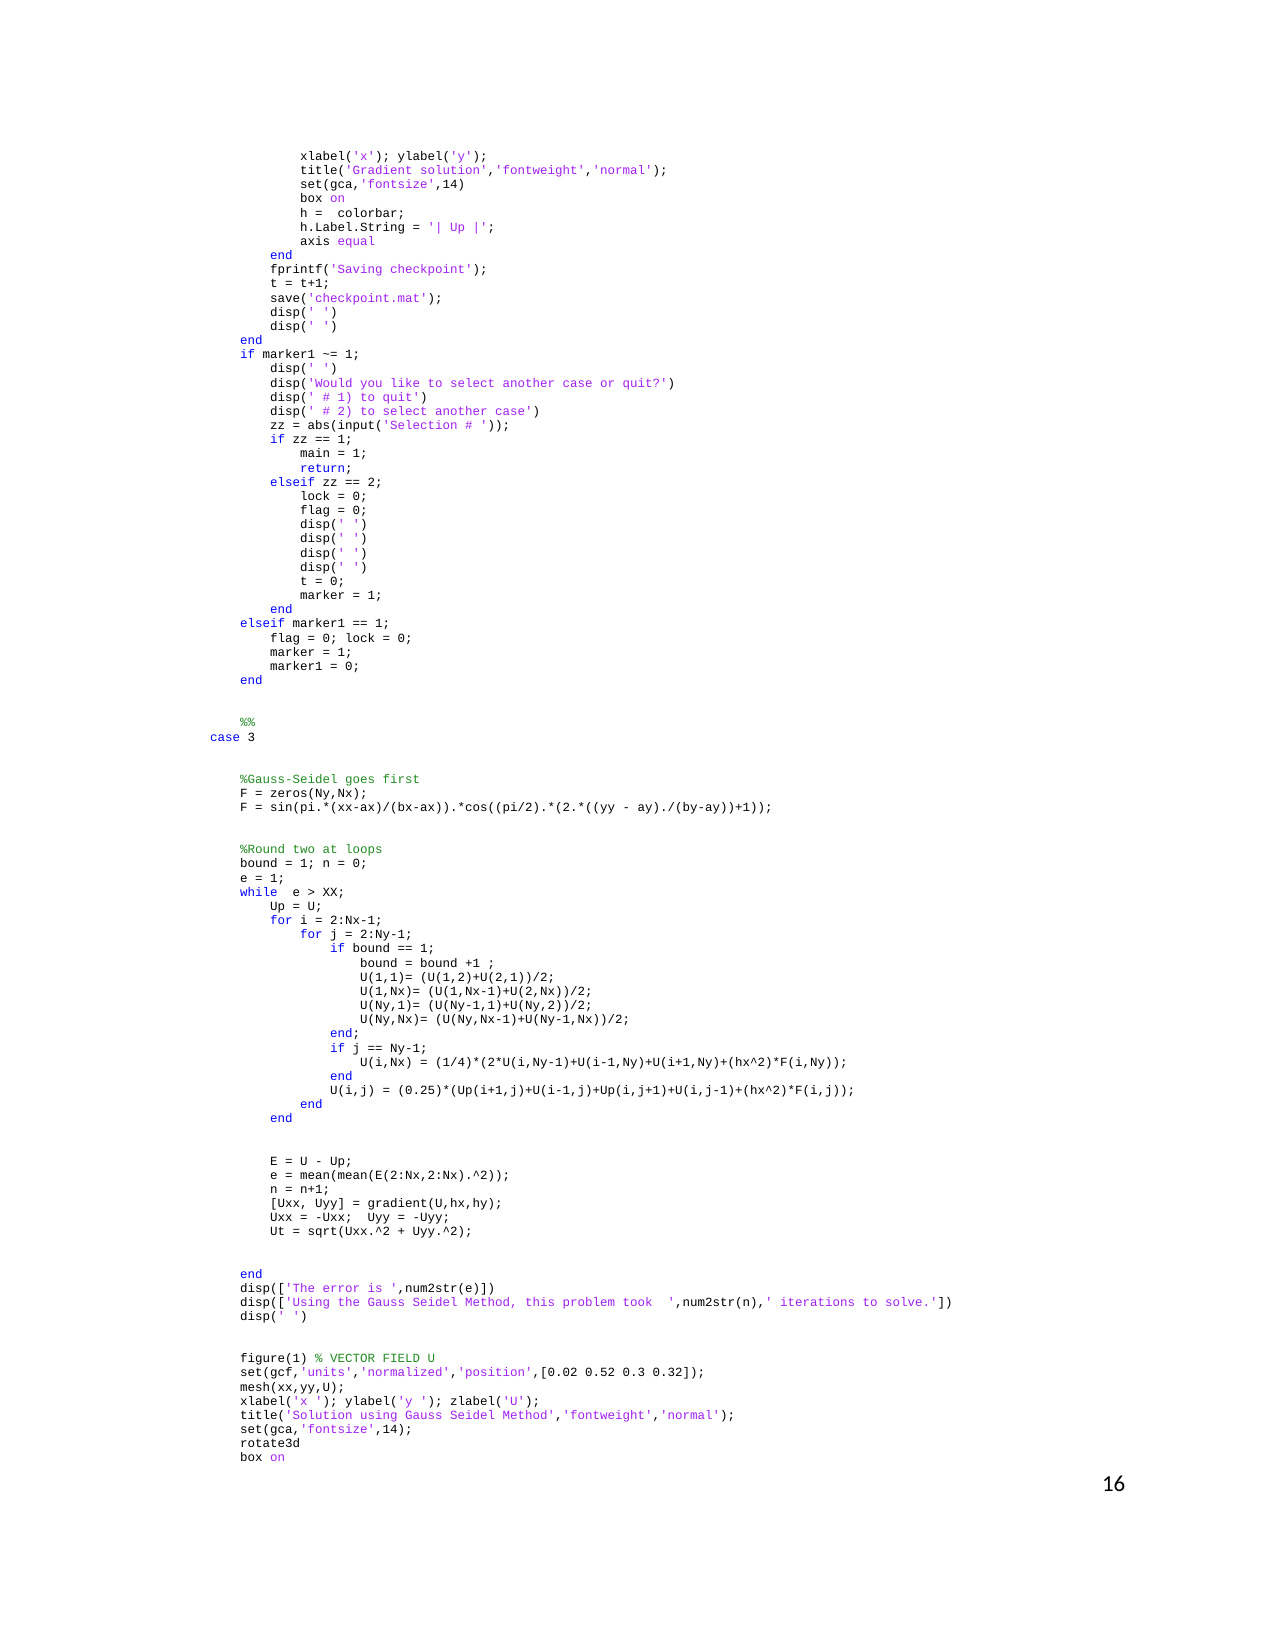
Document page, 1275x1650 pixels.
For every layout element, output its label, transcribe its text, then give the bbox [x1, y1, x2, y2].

text xlabel('x '); ylabel('y '); zlabel('U'); [150, 1395, 1125, 1409]
text disp(' ') [150, 362, 1125, 377]
text zz = abs(input('Selection # ')); [150, 419, 1125, 433]
text marker = 1; [150, 646, 1125, 660]
text set(gcf,'units','normalized','position',[0.02 0.52 0.3 0.32]); [150, 1366, 1125, 1381]
text %Gauss-Seidel goes first [150, 773, 1125, 787]
text xlabel('x'); ylabel('y'); [150, 150, 1125, 164]
text h.Label.String = '| Up |'; [150, 221, 1125, 235]
text elseif marker1 == 1; [150, 617, 1125, 632]
text marker1 = 0; [150, 660, 1125, 674]
text end [150, 603, 1125, 617]
text disp(' ') [150, 306, 1125, 320]
text end [150, 249, 1125, 263]
text save('checkpoint.mat'); [150, 292, 1125, 306]
text title('Solution using Gauss Seidel Method','fontweight','normal'); [150, 1409, 1125, 1423]
text if j == Ny-1; [150, 1042, 1125, 1056]
text lock = 0; [150, 490, 1125, 504]
text t = 0; [150, 575, 1125, 589]
text mesh(xx,yy,U); [150, 1381, 1125, 1395]
text if marker1 ~= 1; [150, 348, 1125, 362]
text disp(' ') [150, 518, 1125, 532]
text main = 1; [150, 447, 1125, 462]
text case 3 [150, 731, 1125, 745]
text disp('Would you like to select another case or quit?') [150, 377, 1125, 391]
text end [150, 674, 1125, 688]
text set(gca,'fontsize',14); [150, 1423, 1125, 1437]
text end [150, 1268, 1125, 1282]
text end [150, 334, 1125, 348]
text box on [150, 192, 1125, 207]
text if bound == 1; [150, 942, 1125, 957]
text e = 1; [150, 872, 1125, 886]
text h = colorbar; [150, 207, 1125, 221]
text title('Gradient solution','fontweight','normal'); [150, 164, 1125, 178]
text return; [150, 462, 1125, 476]
text [Uxx, Uyy] = gradient(U,hx,hy); [150, 1197, 1125, 1211]
text U(1,1)= (U(1,2)+U(2,1))/2; [150, 971, 1125, 985]
text rotate3d [150, 1437, 1125, 1451]
text end; [150, 1027, 1125, 1042]
text Ut = sqrt(Uxx.^2 + Uyy.^2); [150, 1225, 1125, 1239]
text end [150, 1070, 1125, 1084]
text disp(' ') [150, 532, 1125, 547]
text disp(['The error is ',num2str(e)]) [150, 1282, 1125, 1296]
text U(1,Nx)= (U(1,Nx-1)+U(2,Nx))/2; [150, 985, 1125, 999]
text disp(['Using the Gauss Seidel Method, this problem took ',num2str(n),' iterations to solve.']) [150, 1296, 1125, 1310]
text %Round two at loops [150, 843, 1125, 857]
text end [150, 1112, 1125, 1127]
text U(Ny,Nx)= (U(Ny,Nx-1)+U(Ny-1,Nx))/2; [150, 1013, 1125, 1027]
text fprintf('Saving checkpoint'); [150, 263, 1125, 277]
text disp(' ') [150, 1310, 1125, 1324]
text disp(' ') [150, 547, 1125, 561]
text disp(' ') [150, 320, 1125, 334]
text while e > XX; [150, 886, 1125, 900]
text flag = 0; lock = 0; [150, 632, 1125, 646]
text end [150, 1098, 1125, 1112]
text set(gca,'fontsize',14) [150, 178, 1125, 192]
text n = n+1; [150, 1183, 1125, 1197]
text Uxx = -Uxx; Uyy = -Uyy; [150, 1211, 1125, 1225]
text t = t+1; [150, 277, 1125, 292]
text E = U - Up; [150, 1154, 1125, 1169]
text for i = 2:Nx-1; [150, 914, 1125, 928]
text bound = 1; n = 0; [150, 857, 1125, 872]
text disp(' # 1) to quit') [150, 391, 1125, 405]
text disp(' ') [150, 561, 1125, 575]
text U(i,Nx) = (1/4)*(2*U(i,Ny-1)+U(i-1,Ny)+U(i+1,Ny)+(hx^2)*F(i,Ny)); [150, 1056, 1125, 1070]
text figure(1) % VECTOR FIELD U [150, 1352, 1125, 1366]
text U(i,j) = (0.25)*(Up(i+1,j)+U(i-1,j)+Up(i,j+1)+U(i,j-1)+(hx^2)*F(i,j)); [150, 1084, 1125, 1098]
text for j = 2:Ny-1; [150, 928, 1125, 942]
text if zz == 1; [150, 433, 1125, 447]
text F = zeros(Ny,Nx); [150, 787, 1125, 801]
text elseif zz == 2; [150, 476, 1125, 490]
text marker = 1; [150, 589, 1125, 603]
text e = mean(mean(E(2:Nx,2:Nx).^2)); [150, 1169, 1125, 1183]
text axis equal [150, 235, 1125, 249]
text F = sin(pi.*(xx-ax)/(bx-ax)).*cos((pi/2).*(2.*((yy - ay)./(by-ay))+1)); [150, 801, 1125, 815]
text %% [150, 716, 1125, 731]
text flag = 0; [150, 504, 1125, 518]
text U(Ny,1)= (U(Ny-1,1)+U(Ny,2))/2; [150, 999, 1125, 1013]
text box on [150, 1451, 1125, 1466]
text disp(' # 2) to select another case') [150, 405, 1125, 419]
text bound = bound +1 ; [150, 957, 1125, 971]
text Up = U; [150, 900, 1125, 914]
